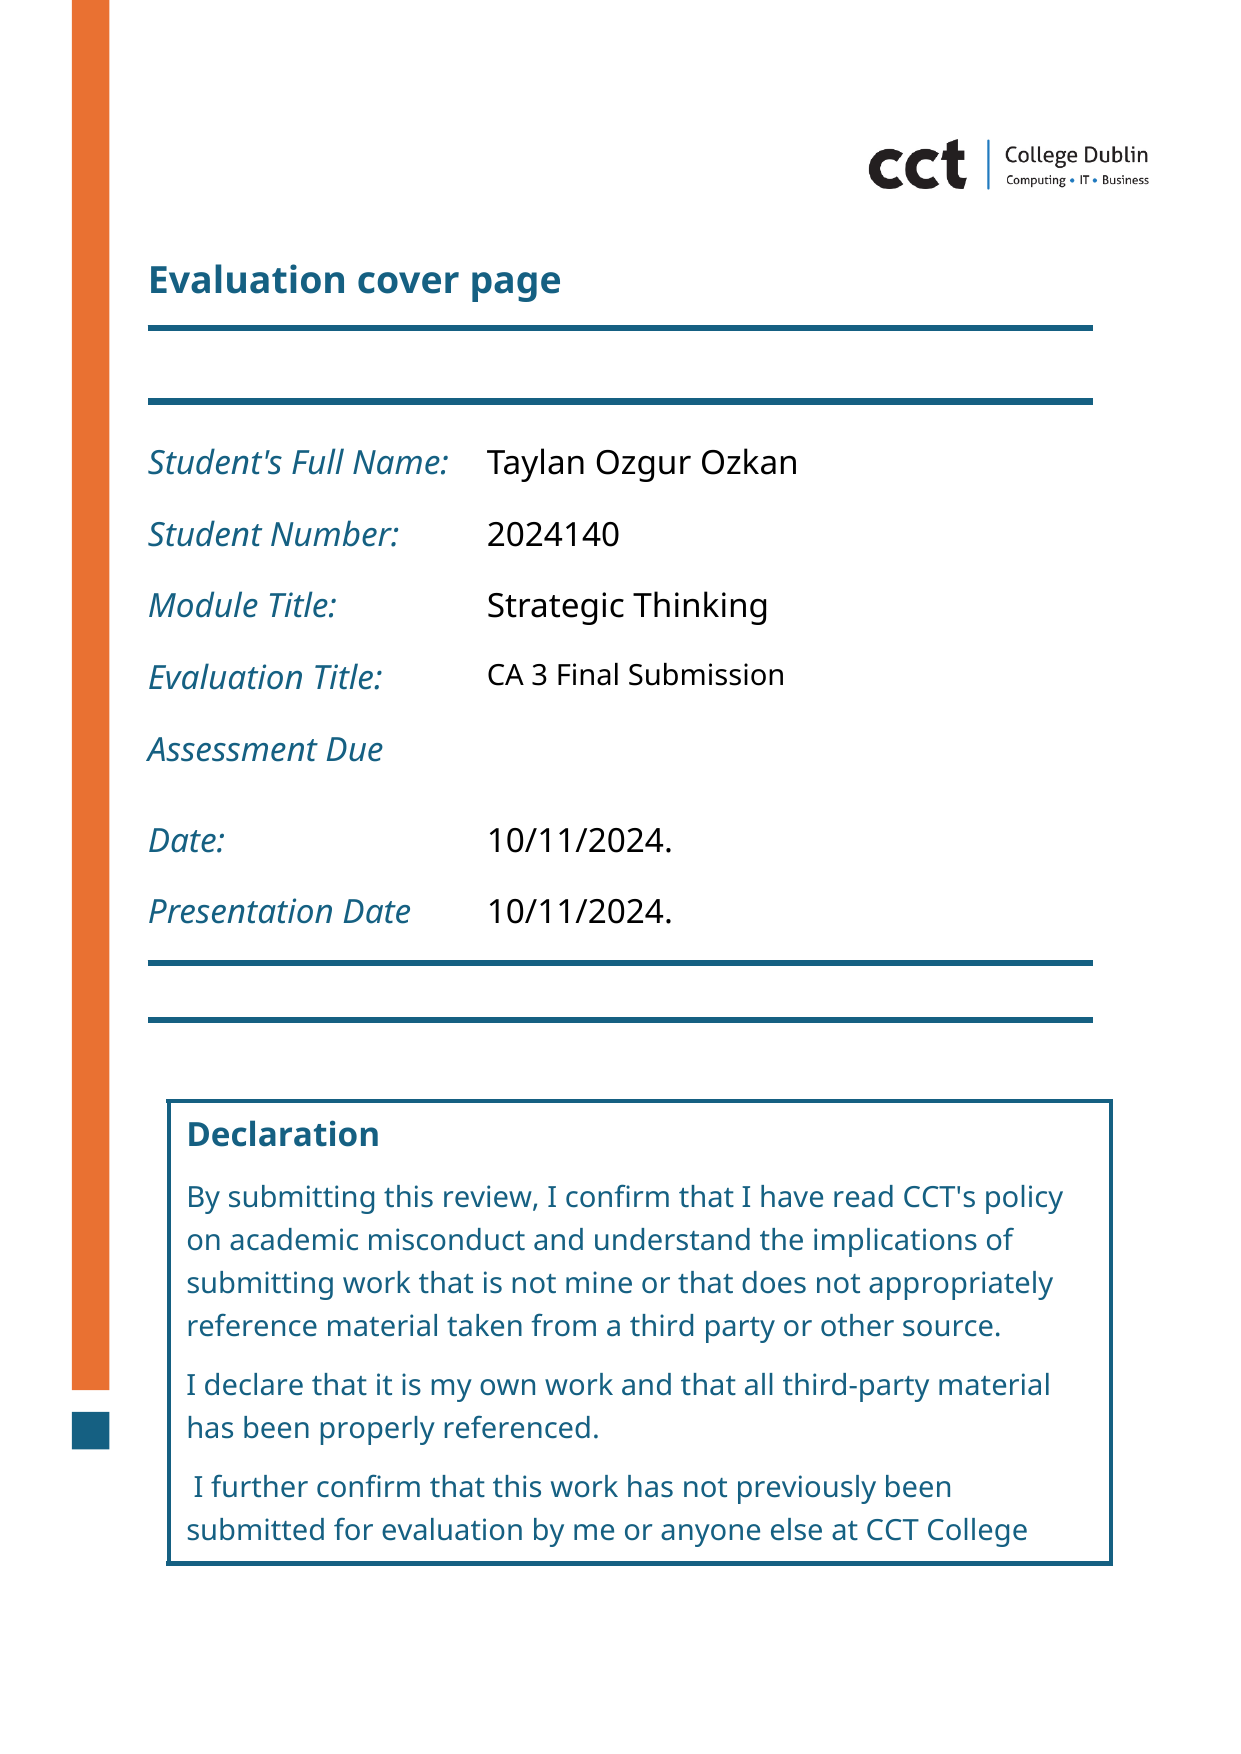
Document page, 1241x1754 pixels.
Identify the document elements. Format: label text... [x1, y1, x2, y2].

table_cell Evaluation Title: [136, 654, 475, 726]
table_header Student's Full Name: [136, 439, 475, 511]
table_cell CA 3 Final Submission [475, 654, 1076, 726]
picture [832, 102, 1195, 228]
table_cell Student Number: [136, 511, 475, 582]
table_cell Module Title: [136, 582, 475, 654]
table_cell 10/11/2024. [475, 726, 1076, 888]
table_cell 10/11/2024. [475, 888, 1076, 960]
table_cell Presentation Date [136, 888, 475, 960]
table_cell Strategic Thinking [475, 582, 1076, 654]
table_cell 2024140 [475, 511, 1076, 582]
text Evaluation cover page [148, 253, 1093, 304]
table_cell Assessment Due Date: [136, 726, 475, 888]
table_header Taylan Ozgur Ozkan [475, 439, 1076, 511]
